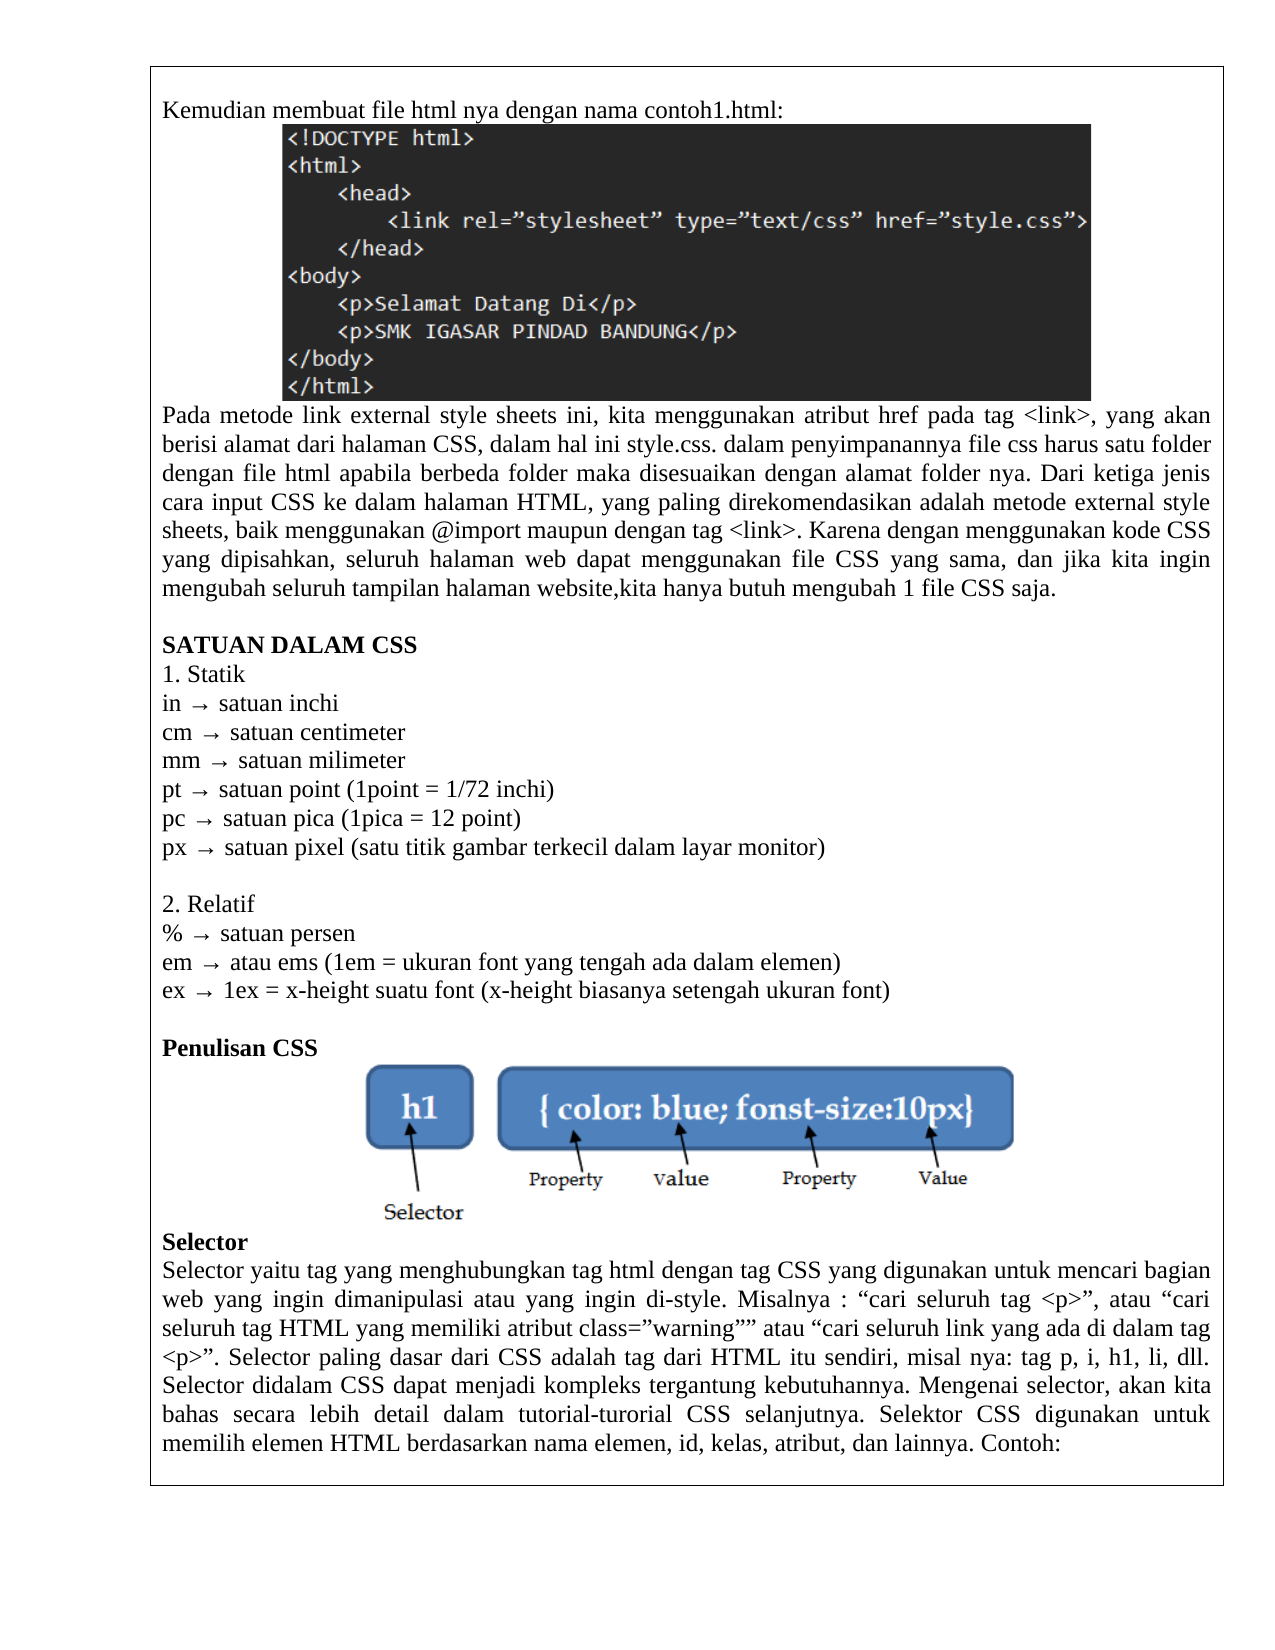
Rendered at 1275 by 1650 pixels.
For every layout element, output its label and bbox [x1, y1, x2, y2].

table_cell [151, 67, 1223, 1485]
picture [282, 124, 1092, 401]
picture [360, 1061, 1014, 1227]
